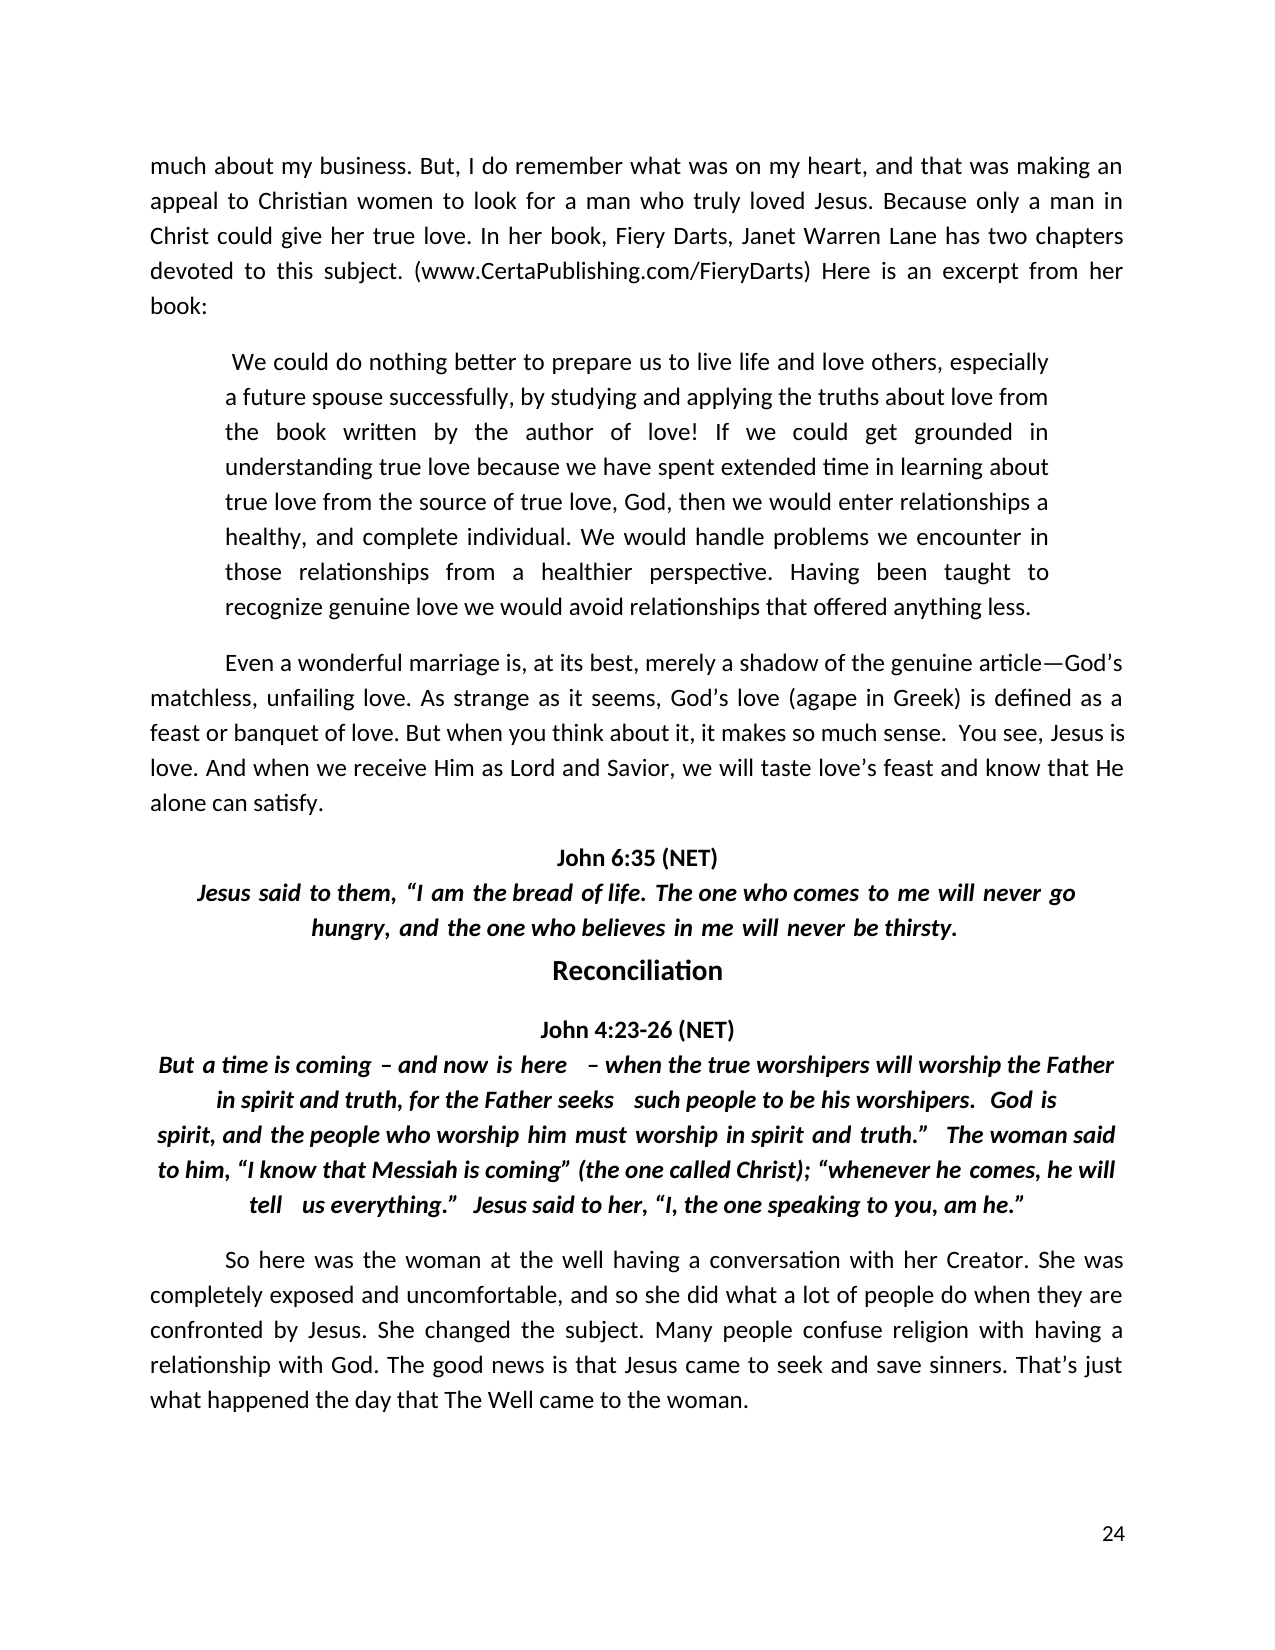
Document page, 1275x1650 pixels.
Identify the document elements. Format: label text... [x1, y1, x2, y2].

text Reconciliation [150, 952, 1125, 988]
text We could do nothing better to prepare us to live life and love others, especially a future spouse successfully, by studying and applying the truths about love from the book written by the author of love! If we could get grounded in understanding true love because we have spent extended time in learning about true love from the source of true love, God, then we would enter relationships a healthy, and complete individual. We would handle problems we encounter in those relationships from a healthier perspective. Having been taught to recognize genuine love we would avoid relationships that offered anything less. [225, 346, 1050, 621]
text Even a wonderful marriage is, at its best, merely a shadow of the genuine article—God’s matchless, unfailing love. As strange as it seems, God’s love (agape in Greek) is defined as a feast or banquet of love. But when you think about it, it makes so much sense. You see, Jesus is love. And when we receive Him as Lord and Savior, we will taste love’s feast and know that He alone can satisfy. [150, 647, 1125, 817]
text John 6:35 (NET) [150, 842, 1125, 873]
text Jesus said to them, “I am the bread of life. The one who comes to me will never go hungry, and the one who believes in me will never be thirsty. [150, 877, 1125, 943]
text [150, 150, 1125, 321]
text So here was the woman at the well having a conversation with her Creator. She was completely exposed and uncomfortable, and so she did what a lot of people do when they are confronted by Jesus. She changed the subject. Many people confuse religion with having a relationship with God. The good news is that Jesus came to seek and save sinners. That’s just what happened the day that The Well came to the woman. [150, 1244, 1125, 1415]
text But a time is coming – and now is here – when the true worshipers will worship the Father in spirit and truth, for the Father seeks such people to be his worshipers. God is spirit, and the people who worship him must worship in spirit and truth.” The woman said to him, “I know that Messiah is coming” (the one called Christ); “whenever he comes, he will tell us everything.” Jesus said to her, “I, the one speaking to you, am he.” [150, 1049, 1125, 1219]
text John 4:23-26 (NET) [150, 1014, 1125, 1044]
